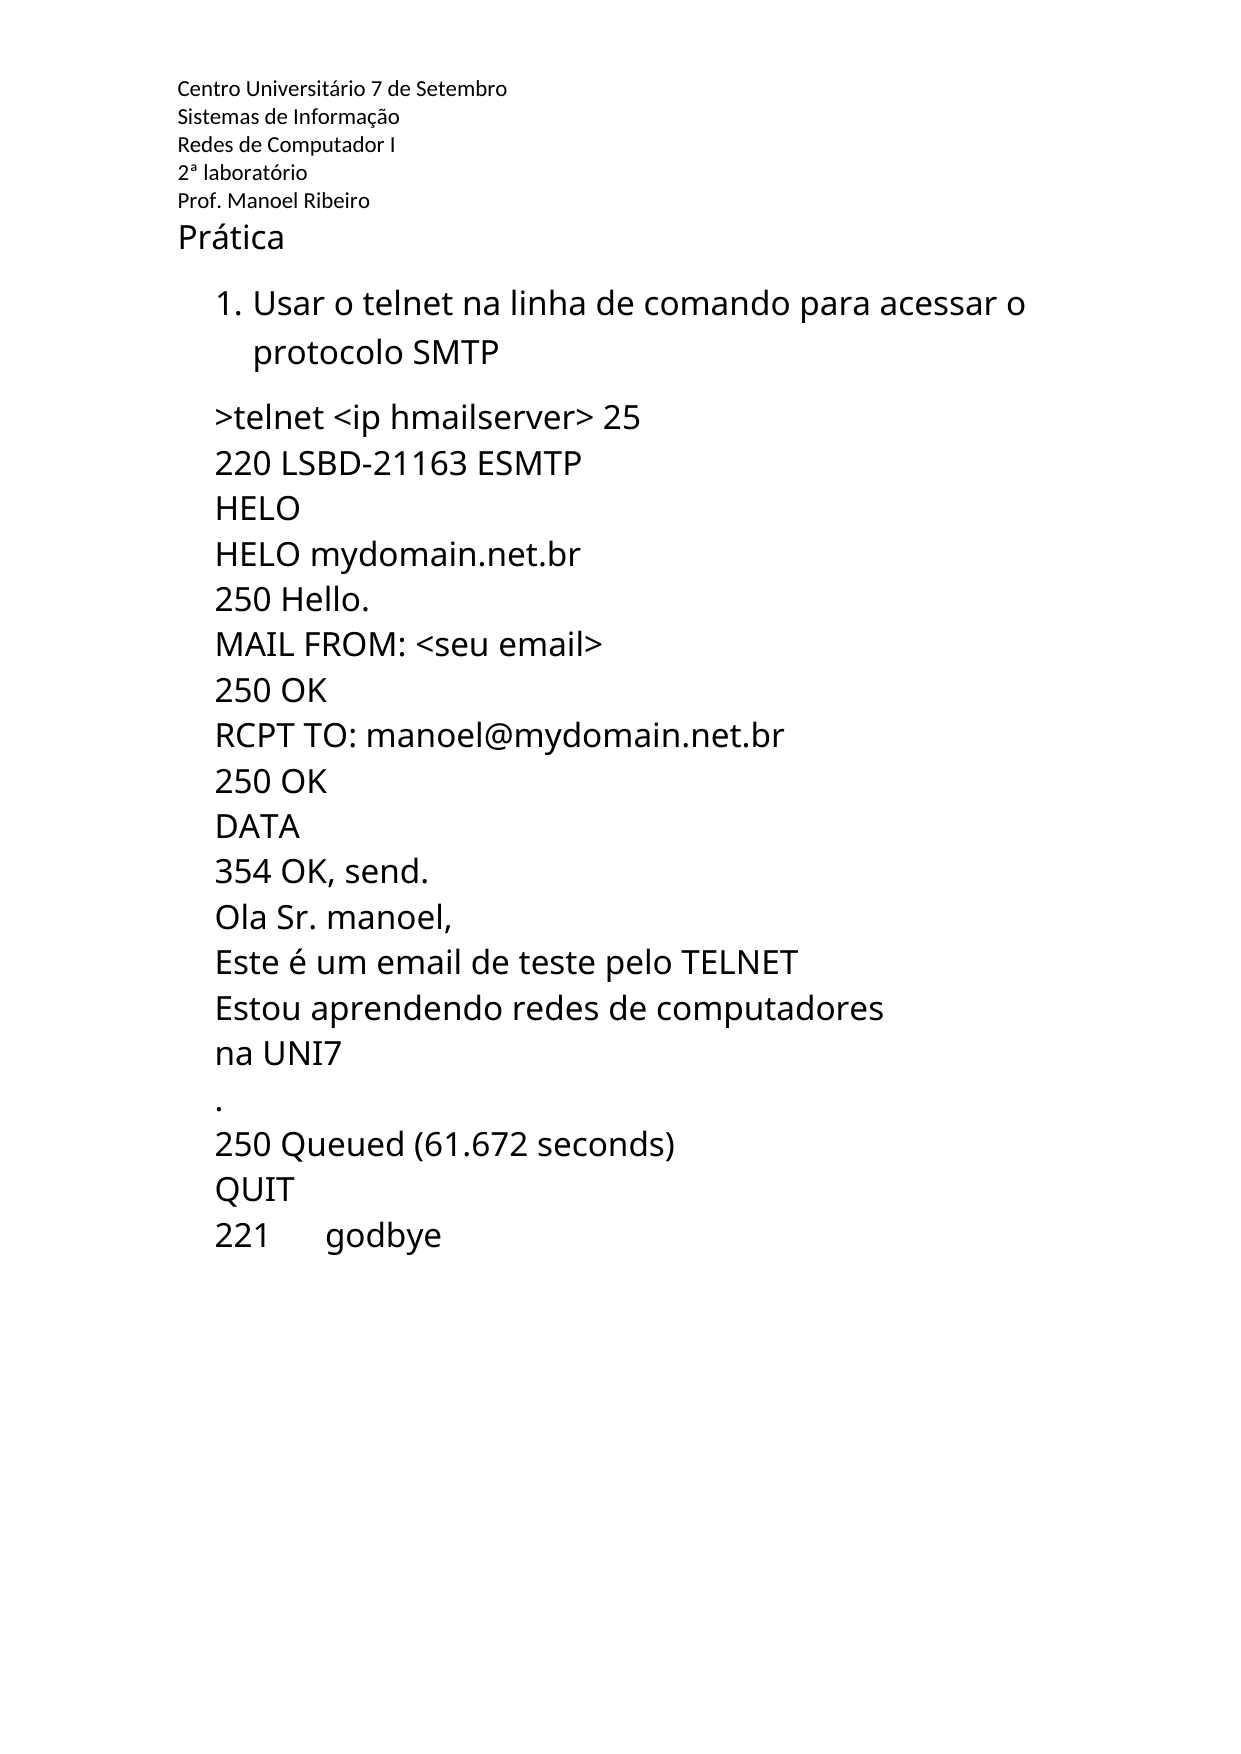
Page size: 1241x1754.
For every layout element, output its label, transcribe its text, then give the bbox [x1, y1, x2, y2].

text DATA [214, 803, 1063, 848]
text RCPT TO: manoel@mydomain.net.br [214, 712, 1063, 757]
text HELO [214, 485, 1063, 530]
text Prática [177, 214, 1063, 259]
text . [214, 1075, 1063, 1121]
list Usar o telnet na linha de comando para acessar o protocolo SMTP [215, 279, 1063, 374]
text Estou aprendendo redes de computadores [214, 984, 1063, 1030]
text HELO mydomain.net.br [214, 530, 1063, 576]
text Ola Sr. manoel, [214, 894, 1063, 939]
text QUIT [214, 1166, 1063, 1212]
text >telnet <ip hmailserver> 25 [214, 394, 1063, 439]
text 220 LSBD-21163 ESMTP [214, 439, 1063, 485]
text 250 Queued (61.672 seconds) [214, 1121, 1063, 1166]
text Este é um email de teste pelo TELNET [214, 939, 1063, 984]
text MAIL FROM: <seu email> [214, 621, 1063, 667]
text 250 OK [214, 667, 1063, 712]
text 354 OK, send. [214, 848, 1063, 894]
list godbye [214, 1212, 1063, 1257]
text na UNI7 [214, 1030, 1063, 1075]
text 250 OK [214, 757, 1063, 803]
text 250 Hello. [214, 576, 1063, 621]
